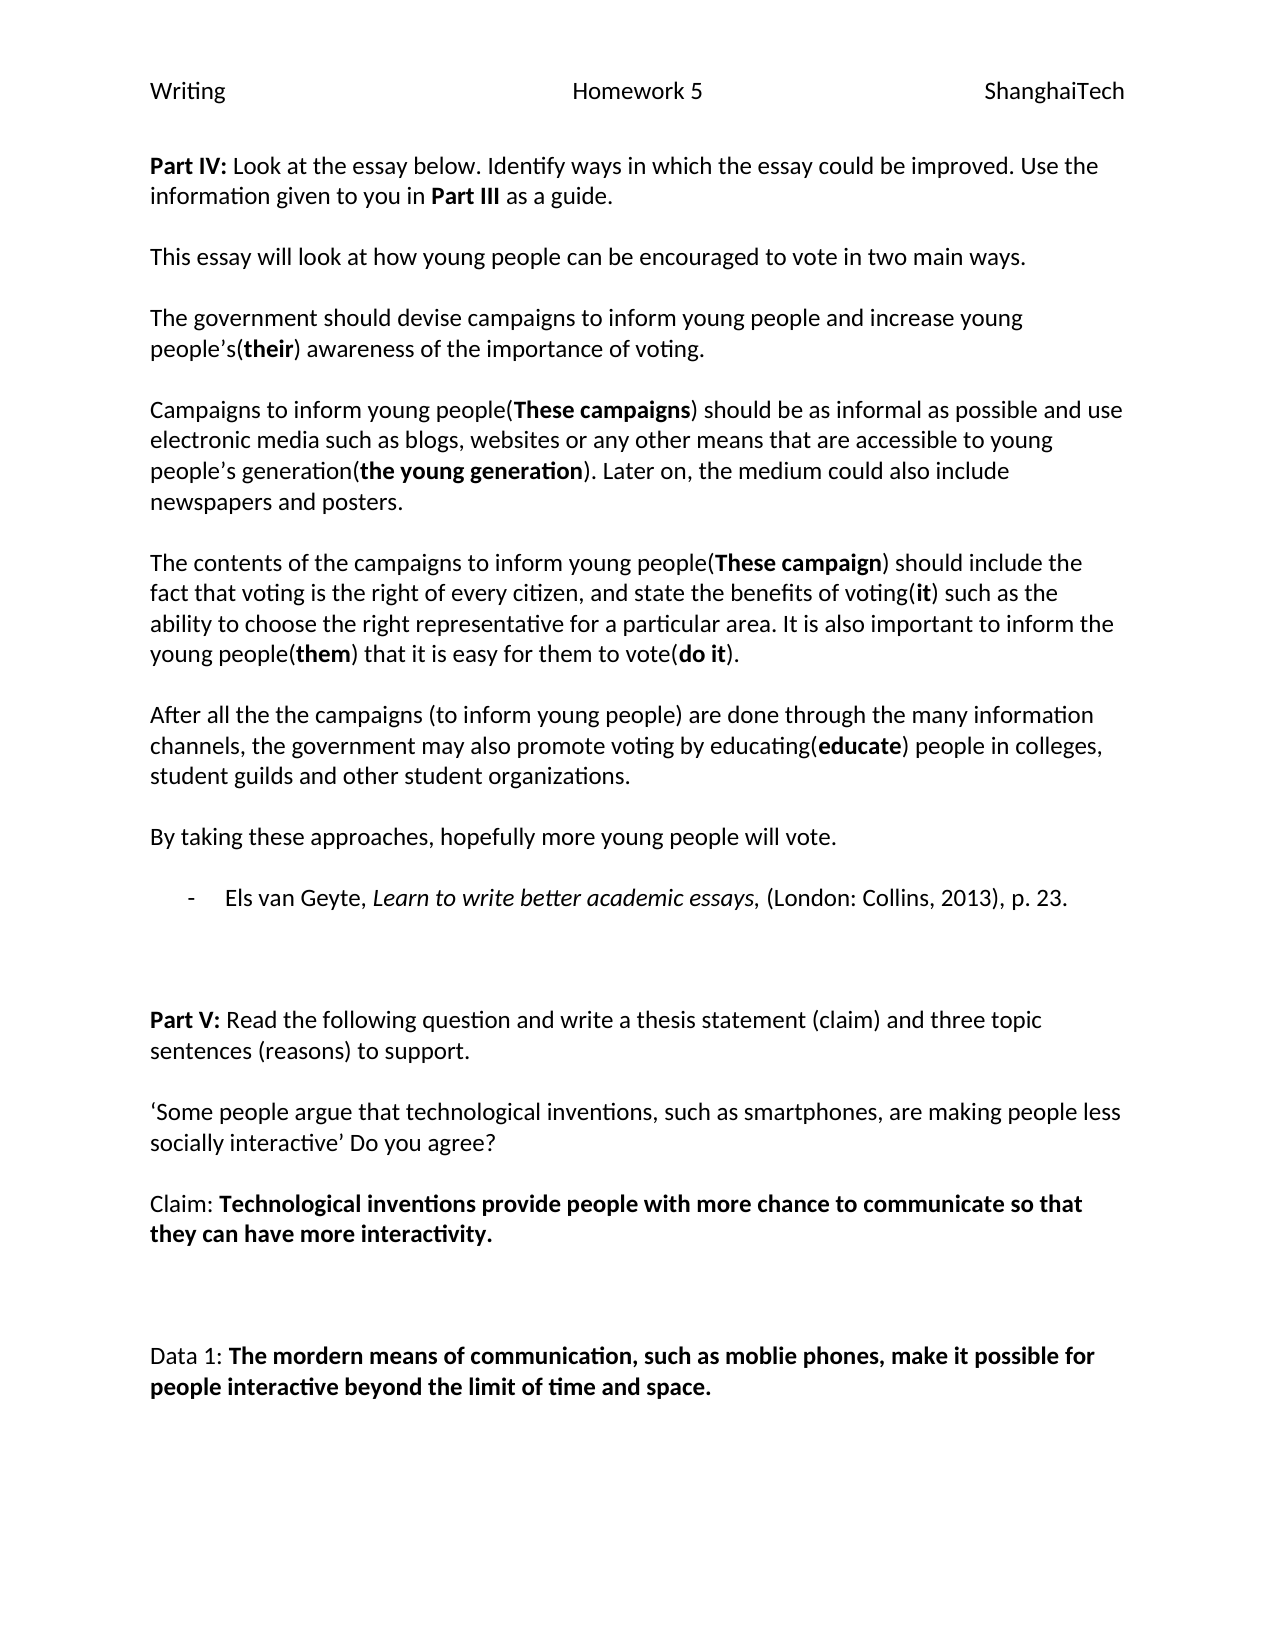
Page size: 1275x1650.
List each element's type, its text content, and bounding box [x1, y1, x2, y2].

text By taking these approaches, hopefully more young people will vote. [150, 821, 1125, 852]
text Data 1: The mordern means of communication, such as moblie phones, make it possible for people interactive beyond the limit of time and space. [150, 1340, 1125, 1401]
text Part IV: Look at the essay below. Identify ways in which the essay could be improved. Use the information given to you in Part III as a guide. [150, 150, 1125, 211]
text This essay will look at how young people can be encouraged to vote in two main ways. [150, 242, 1125, 272]
list Els van Geyte, Learn to write better academic essays, (London: Collins, 2013), p. 23. [187, 882, 1125, 913]
text Campaigns to inform young people(These campaigns) should be as informal as possible and use electronic media such as blogs, websites or any other means that are accessible to young people’s generation(the young generation). Later on, the medium could also include newspapers and posters. [150, 394, 1125, 516]
text Claim: Technological inventions provide people with more chance to communicate so that they can have more interactivity. [150, 1188, 1125, 1249]
text The contents of the campaigns to inform young people(These campaign) should include the fact that voting is the right of every citizen, and state the benefits of voting(it) such as the ability to choose the right representative for a particular area. It is also important to inform the young people(them) that it is easy for them to vote(do it). [150, 547, 1125, 669]
text ‘Some people argue that technological inventions, such as smartphones, are making people less socially interactive’ Do you agree? [150, 1096, 1125, 1157]
text Part V: Read the following question and write a thesis statement (claim) and three topic sentences (reasons) to support. [150, 1004, 1125, 1066]
text The government should devise campaigns to inform young people and increase young people’s(their) awareness of the importance of voting. [150, 303, 1125, 364]
text After all the the campaigns (to inform young people) are done through the many information channels, the government may also promote voting by educating(educate) people in colleges, student guilds and other student organizations. [150, 699, 1125, 791]
